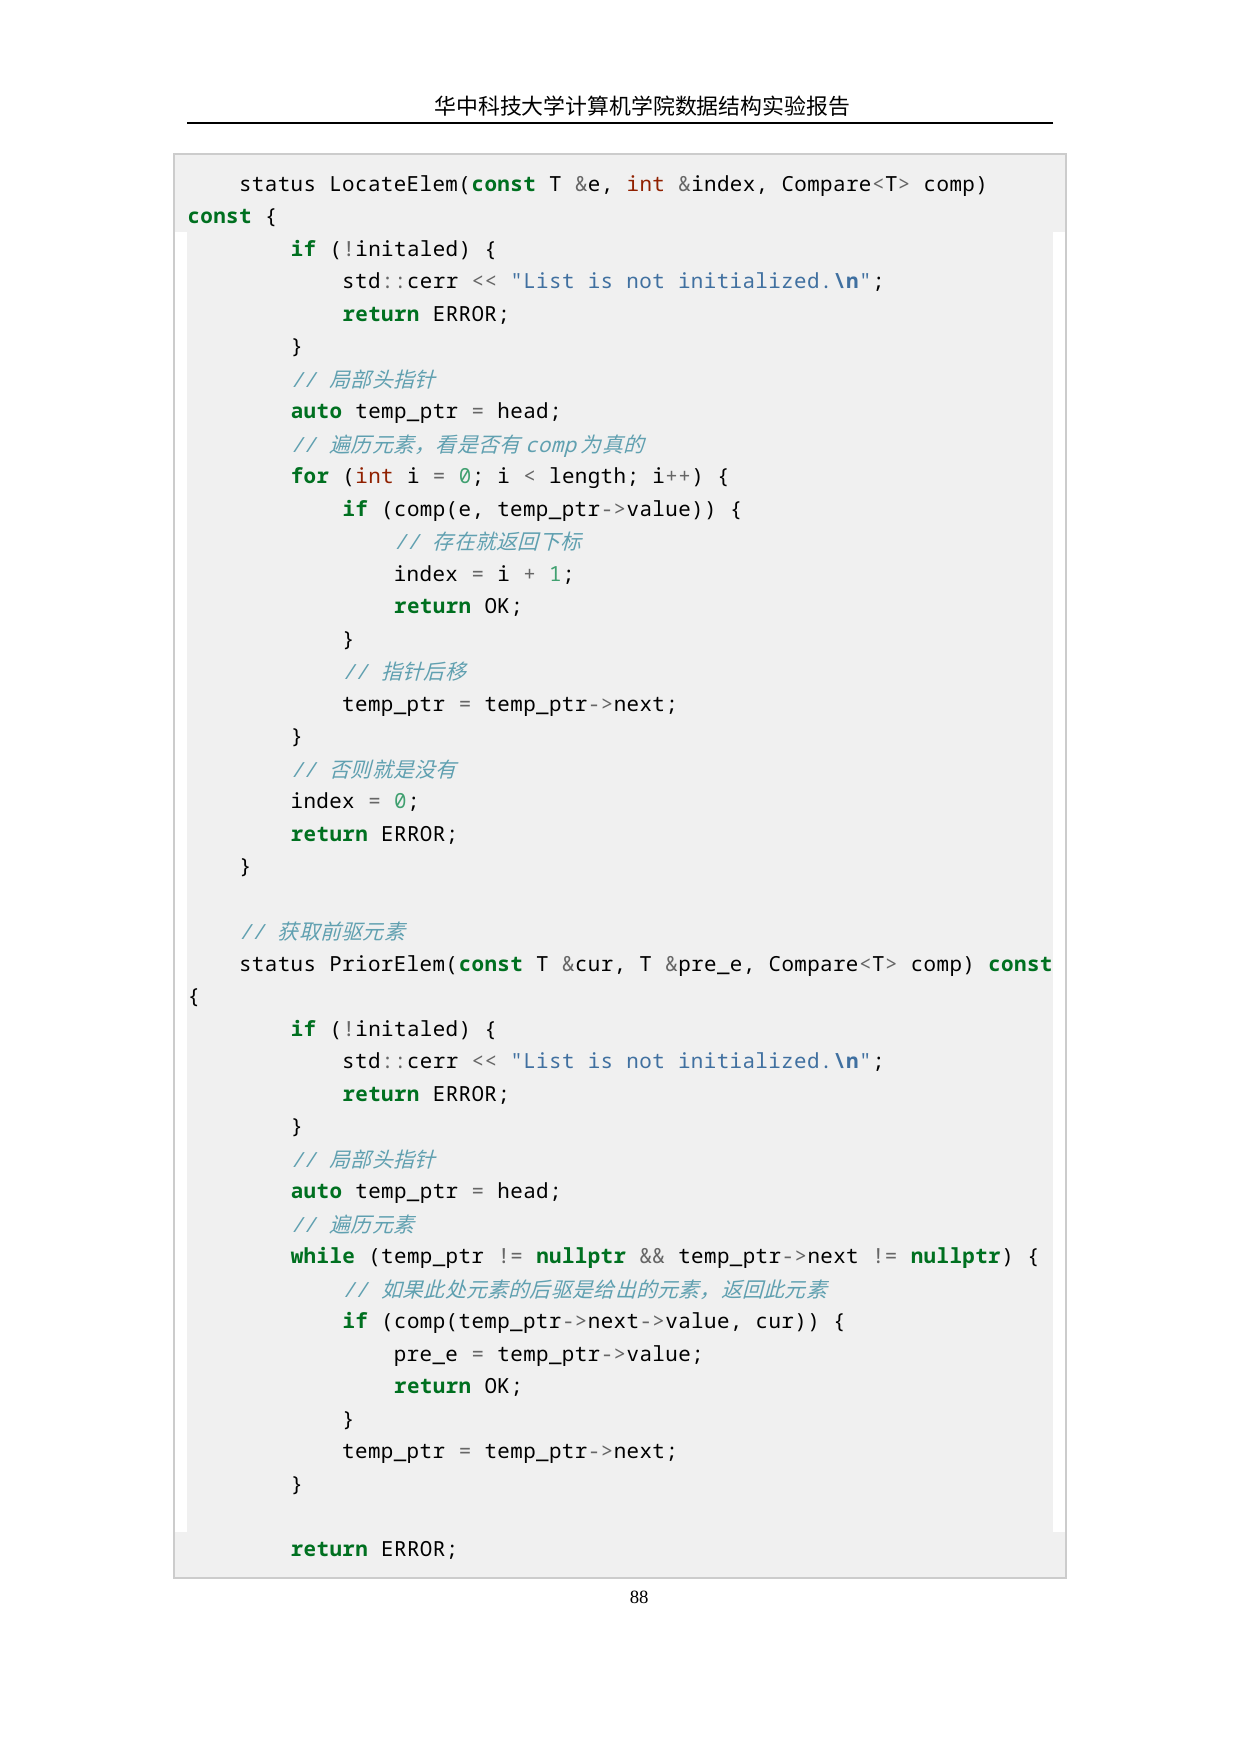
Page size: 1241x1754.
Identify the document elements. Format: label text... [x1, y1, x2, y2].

text return ERROR; [187, 297, 1053, 329]
text return ERROR; [187, 817, 1053, 849]
text if (!initaled) { [187, 232, 1053, 264]
text while (temp_ptr != nullptr && temp_ptr->next != nullptr) { [187, 1239, 1053, 1272]
text // 存在就返回下标 [187, 524, 1053, 557]
text return OK; [187, 1369, 1053, 1402]
text return ERROR; [187, 1077, 1053, 1109]
text status LocateElem(const T &e, int &index, Compare<T> comp) const { [175, 155, 1065, 232]
text } [187, 719, 1053, 752]
text auto temp_ptr = head; [187, 394, 1053, 427]
text // 遍历元素，看是否有comp为真的 [187, 427, 1053, 459]
text if (comp(e, temp_ptr->value)) { [187, 492, 1053, 524]
text return OK; [187, 589, 1053, 622]
text auto temp_ptr = head; [187, 1174, 1053, 1207]
text for (int i = 0; i < length; i++) { [187, 459, 1053, 492]
text // 否则就是没有 [187, 752, 1053, 784]
text // 如果此处元素的后驱是给出的元素，返回此元素 [187, 1272, 1053, 1304]
text status PriorElem(const T &cur, T &pre_e, Compare<T> comp) const { [187, 947, 1053, 1012]
text temp_ptr = temp_ptr->next; [187, 1434, 1053, 1467]
text } [187, 1402, 1053, 1434]
text return ERROR; [175, 1518, 1065, 1577]
text index = 0; [187, 784, 1053, 817]
text } [187, 622, 1053, 654]
text index = i + 1; [187, 557, 1053, 589]
text } [187, 849, 1053, 882]
text // 局部头指针 [187, 1142, 1053, 1174]
text pre_e = temp_ptr->value; [187, 1337, 1053, 1369]
text if (!initaled) { [187, 1012, 1053, 1044]
text } [187, 329, 1053, 362]
text if (comp(temp_ptr->next->value, cur)) { [187, 1304, 1053, 1337]
text // 指针后移 [187, 654, 1053, 687]
text // 局部头指针 [187, 362, 1053, 394]
text temp_ptr = temp_ptr->next; [187, 687, 1053, 719]
text // 遍历元素 [187, 1207, 1053, 1239]
text } [187, 1109, 1053, 1142]
text std::cerr << "List is not initialized.\n"; [187, 1044, 1053, 1077]
text std::cerr << "List is not initialized.\n"; [187, 264, 1053, 297]
text // 获取前驱元素 [187, 914, 1053, 947]
text } [187, 1467, 1053, 1499]
